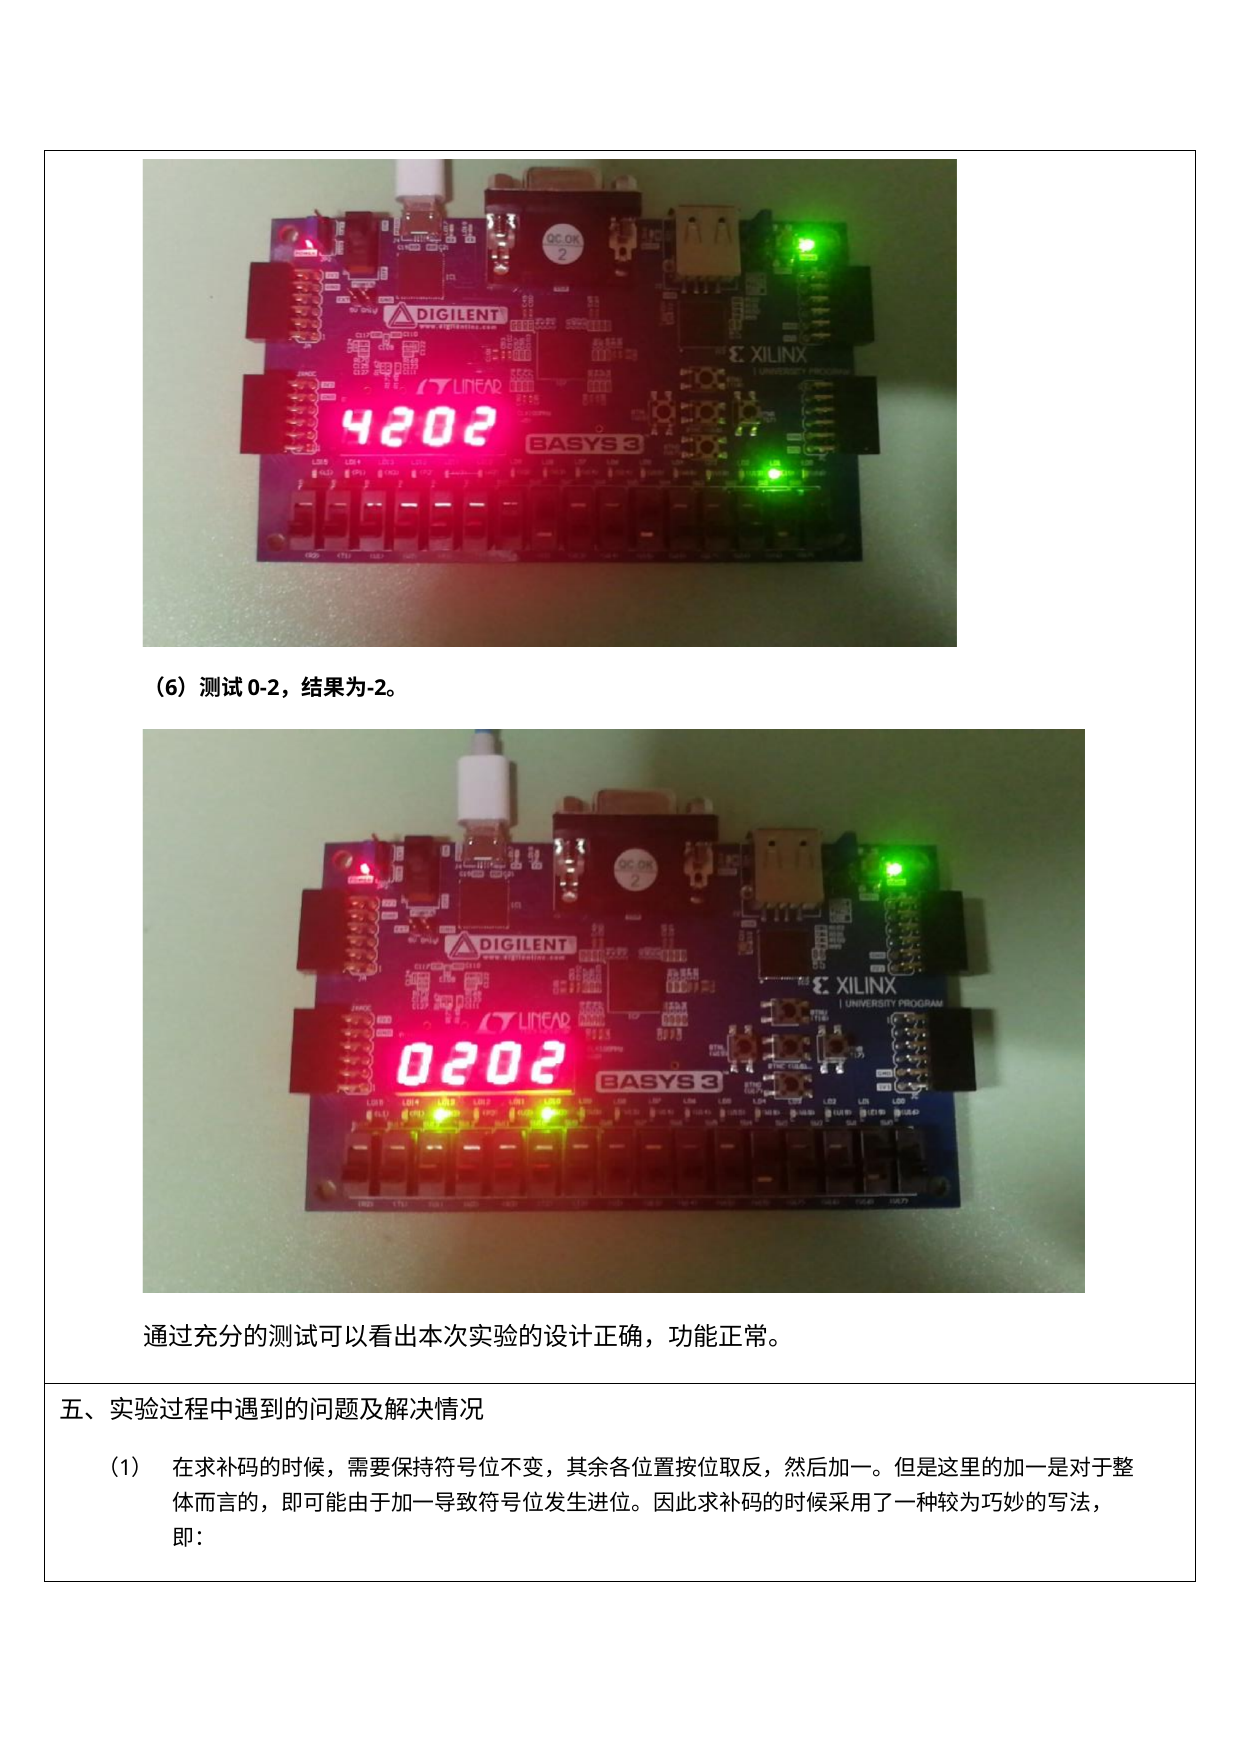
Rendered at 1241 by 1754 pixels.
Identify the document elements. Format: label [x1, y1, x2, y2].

picture [143, 159, 956, 647]
table_cell [45, 151, 1195, 1382]
picture [144, 729, 1084, 1293]
table_cell [45, 1384, 1195, 1581]
